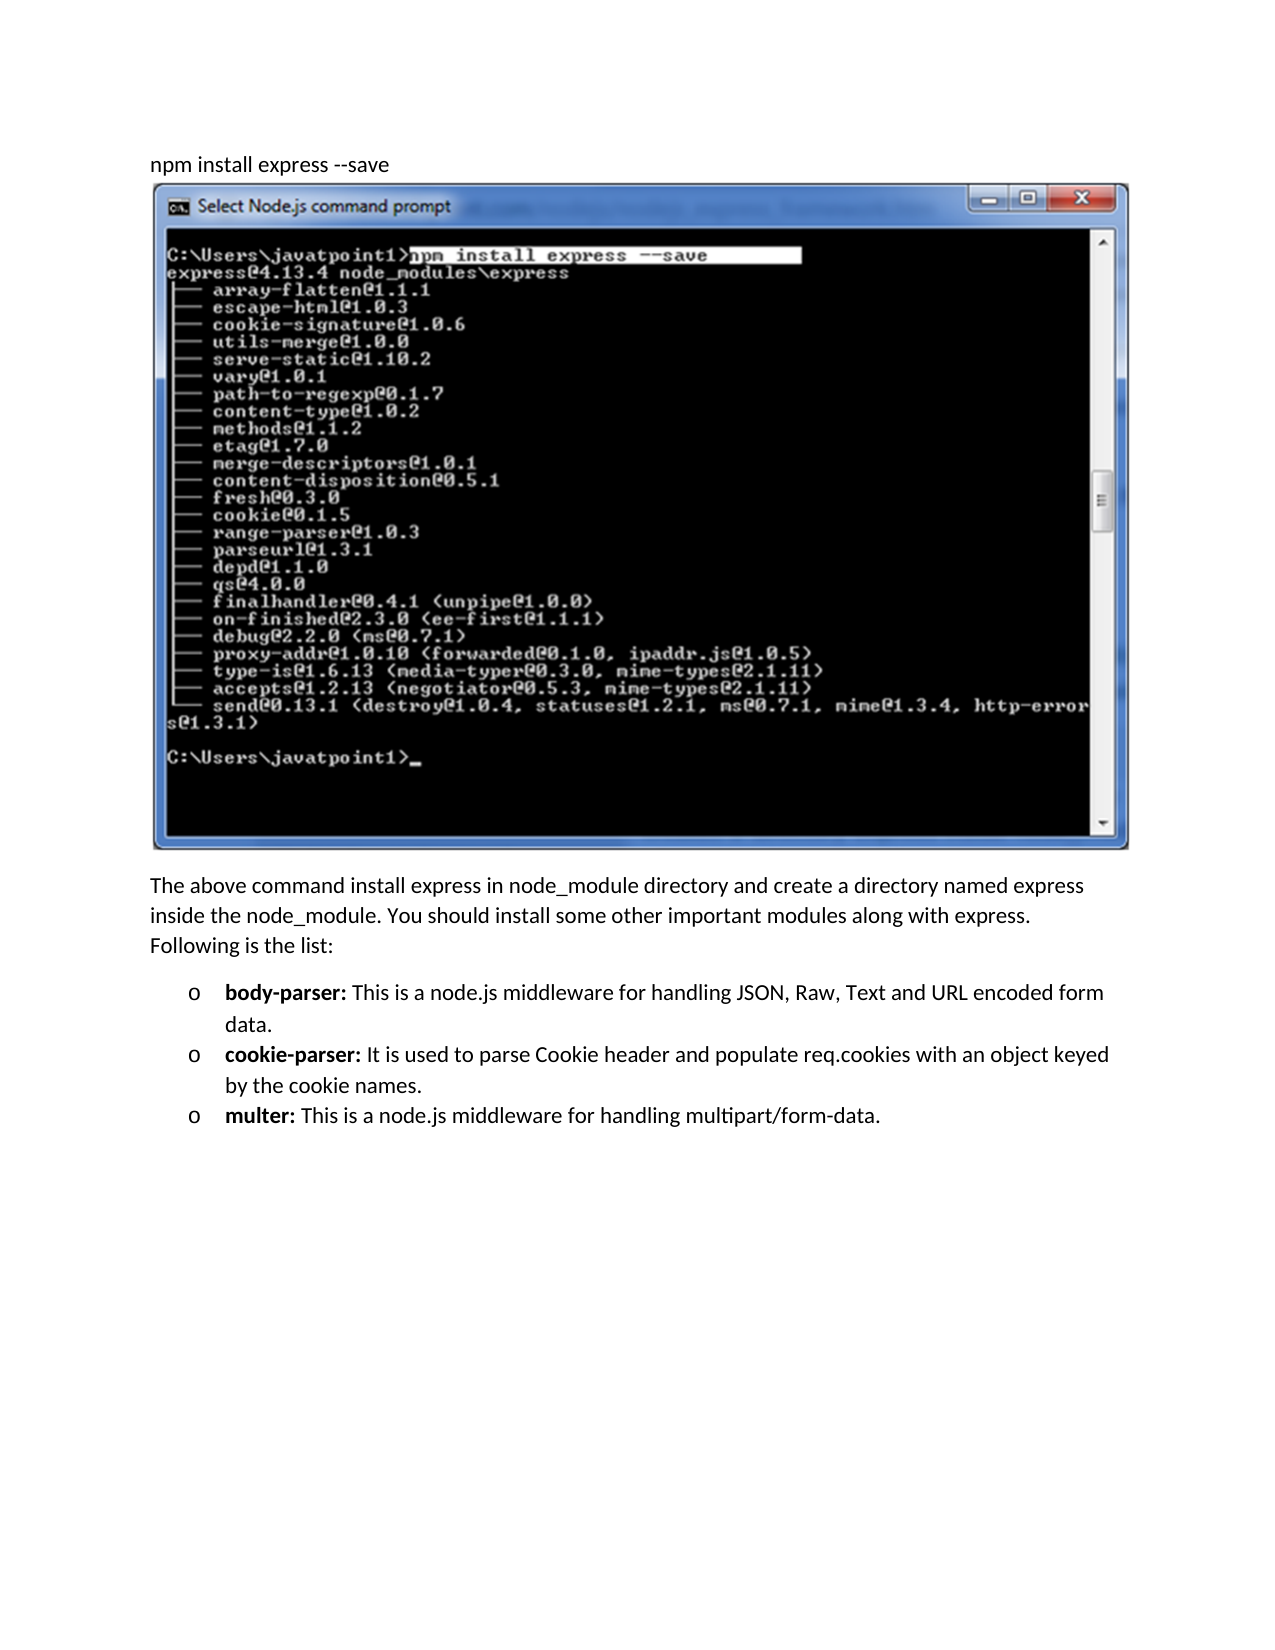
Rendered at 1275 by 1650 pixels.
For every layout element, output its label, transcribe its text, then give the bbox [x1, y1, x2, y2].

picture [150, 180, 1132, 853]
text npm install express --save [150, 150, 1125, 180]
list multer: This is a node.js middleware for handling multipart/form-data. [187, 1102, 1125, 1131]
list body-parser: This is a node.js middleware for handling JSON, Raw, Text and URL encoded form data. [187, 978, 1125, 1038]
list cookie-parser: It is used to parse Cookie header and populate req.cookies with an object keyed by the cookie names. [187, 1040, 1125, 1099]
text The above command install express in node_module directory and create a directory named express inside the node_module. You should install some other important modules along with express. Following is the list: [150, 871, 1125, 959]
